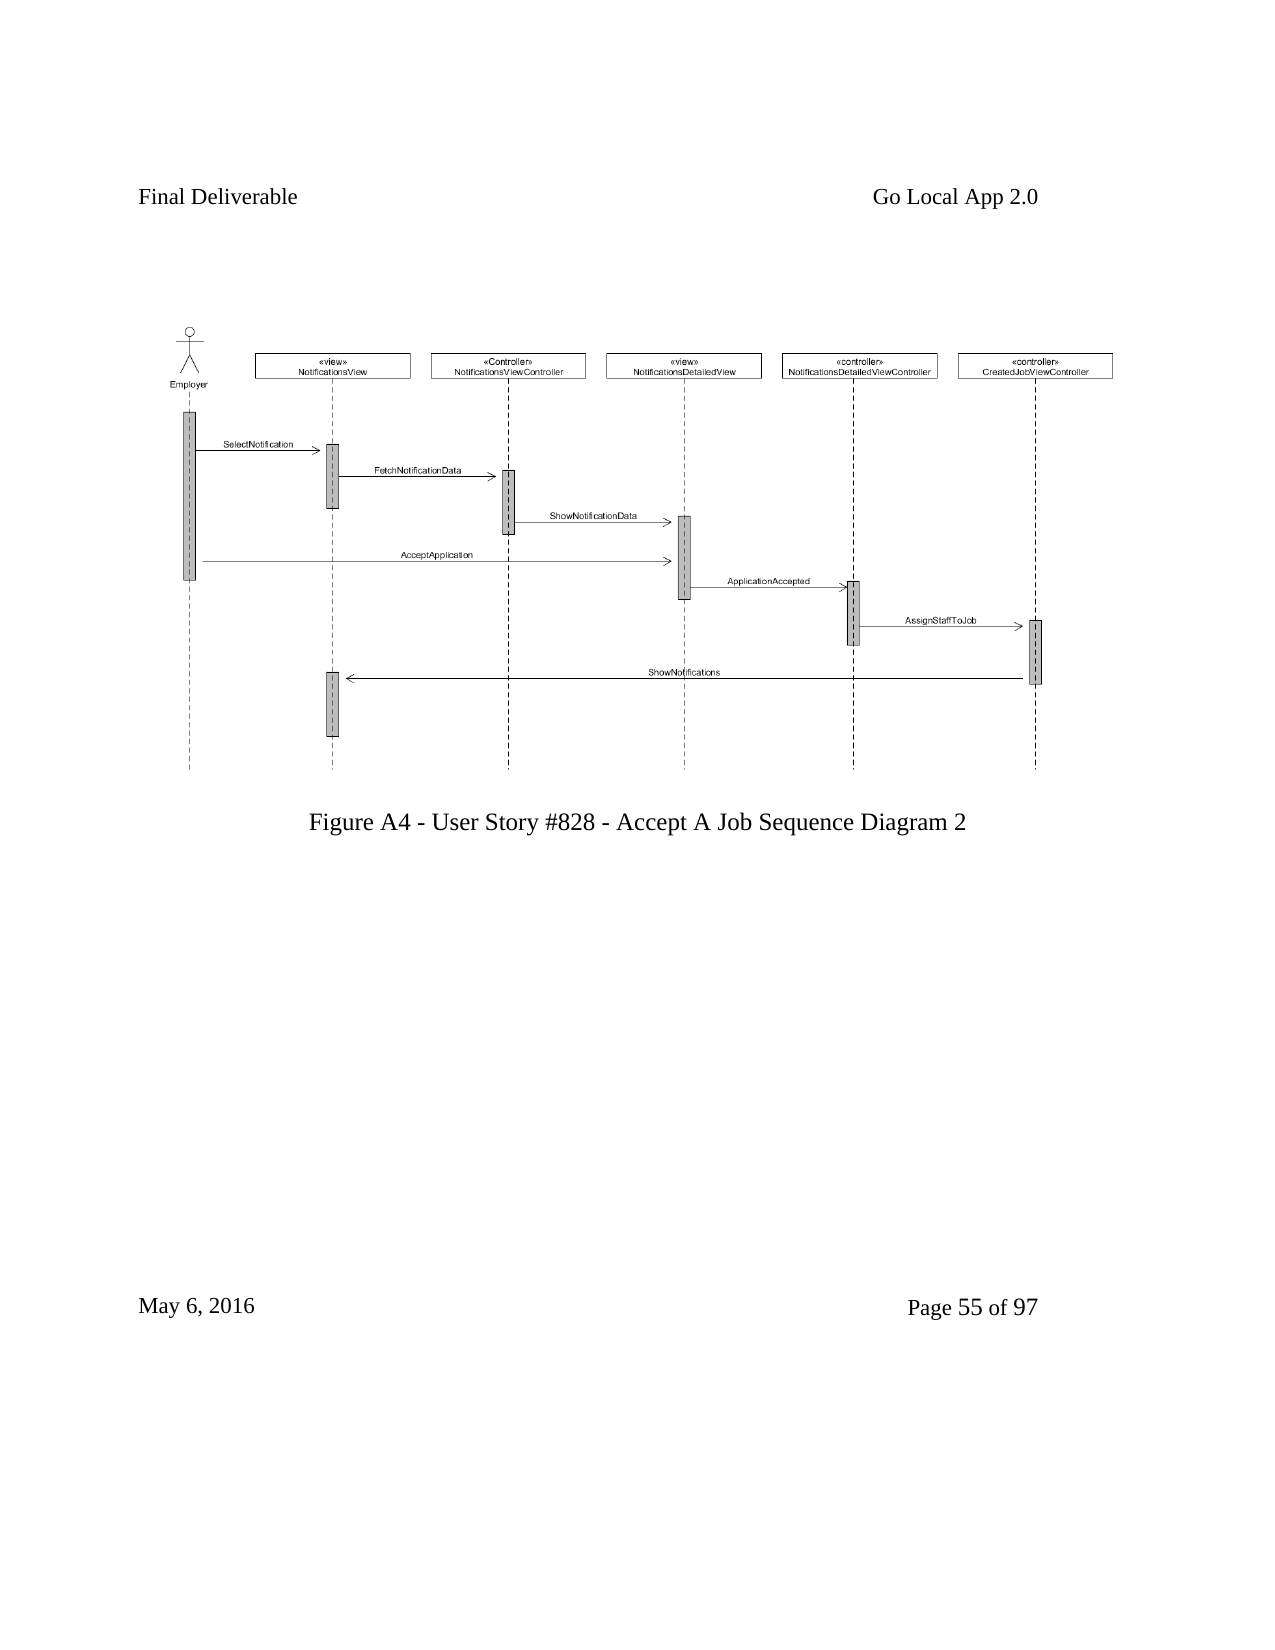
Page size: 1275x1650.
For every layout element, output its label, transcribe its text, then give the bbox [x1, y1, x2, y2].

picture [150, 313, 1125, 795]
text Figure A4 - User Story #828 - Accept A Job Sequence Diagram 2 [150, 807, 1125, 836]
